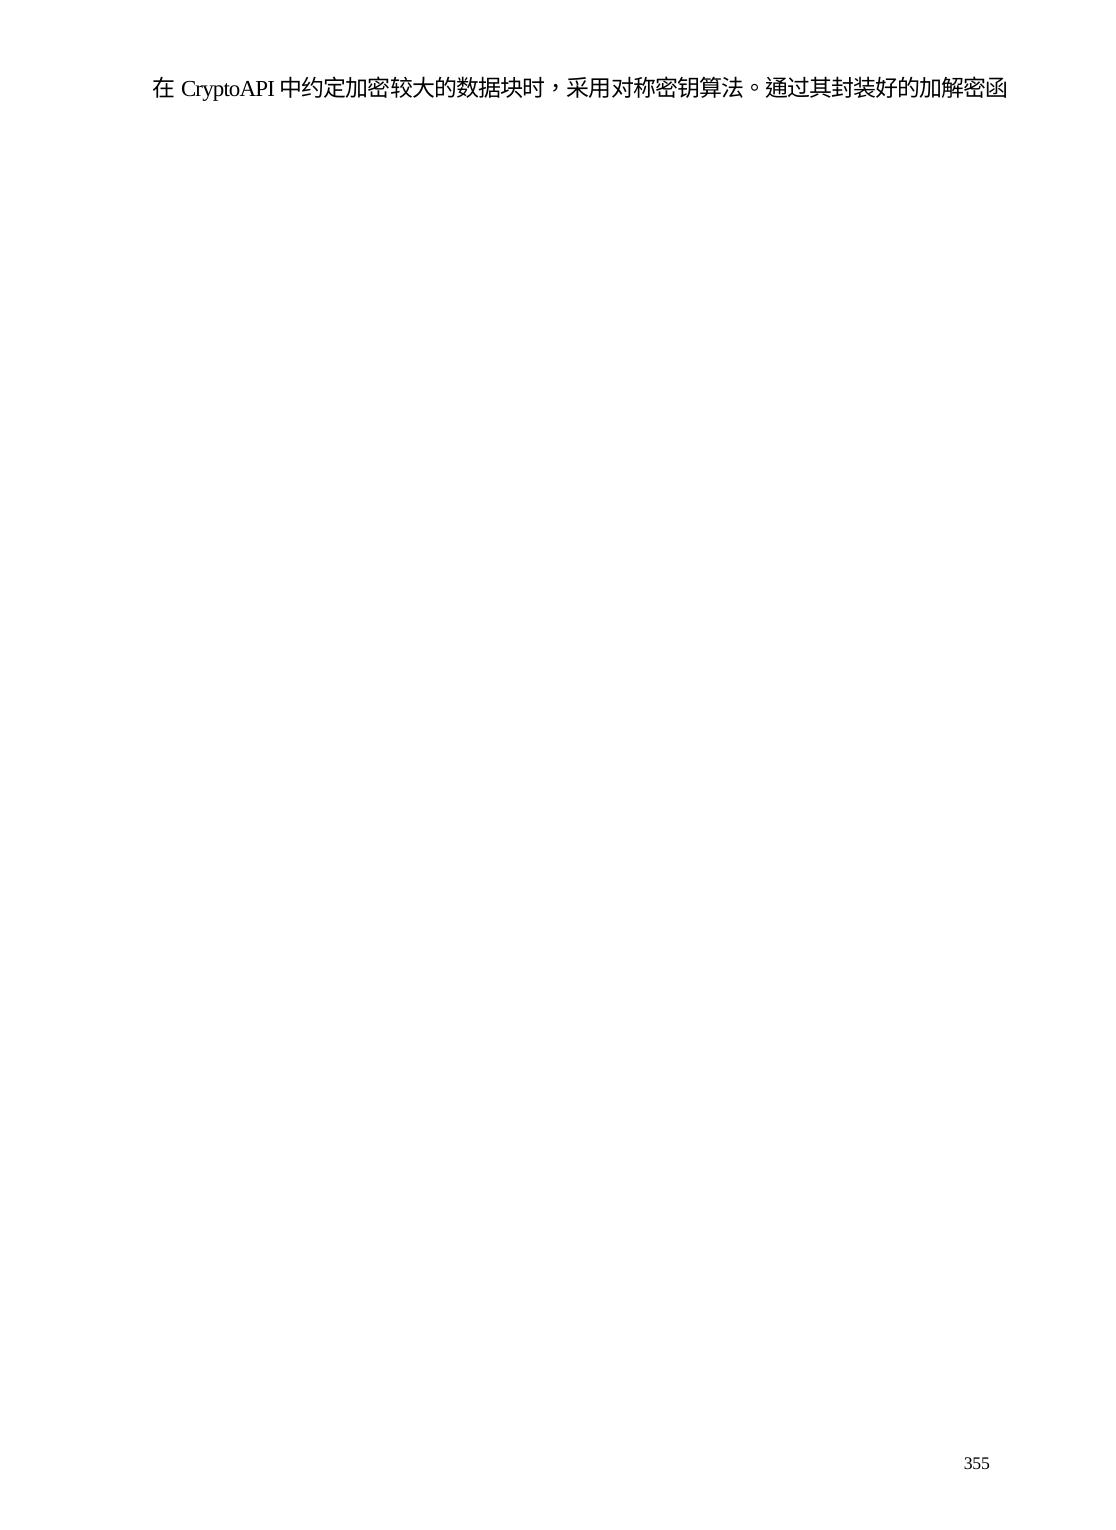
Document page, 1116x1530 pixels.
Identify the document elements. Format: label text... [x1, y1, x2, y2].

text 在 CryptoAPI中约定加密较大的数据块时，采用对称密钥算法。通过其封装好的加解密函 [152, 74, 1093, 101]
